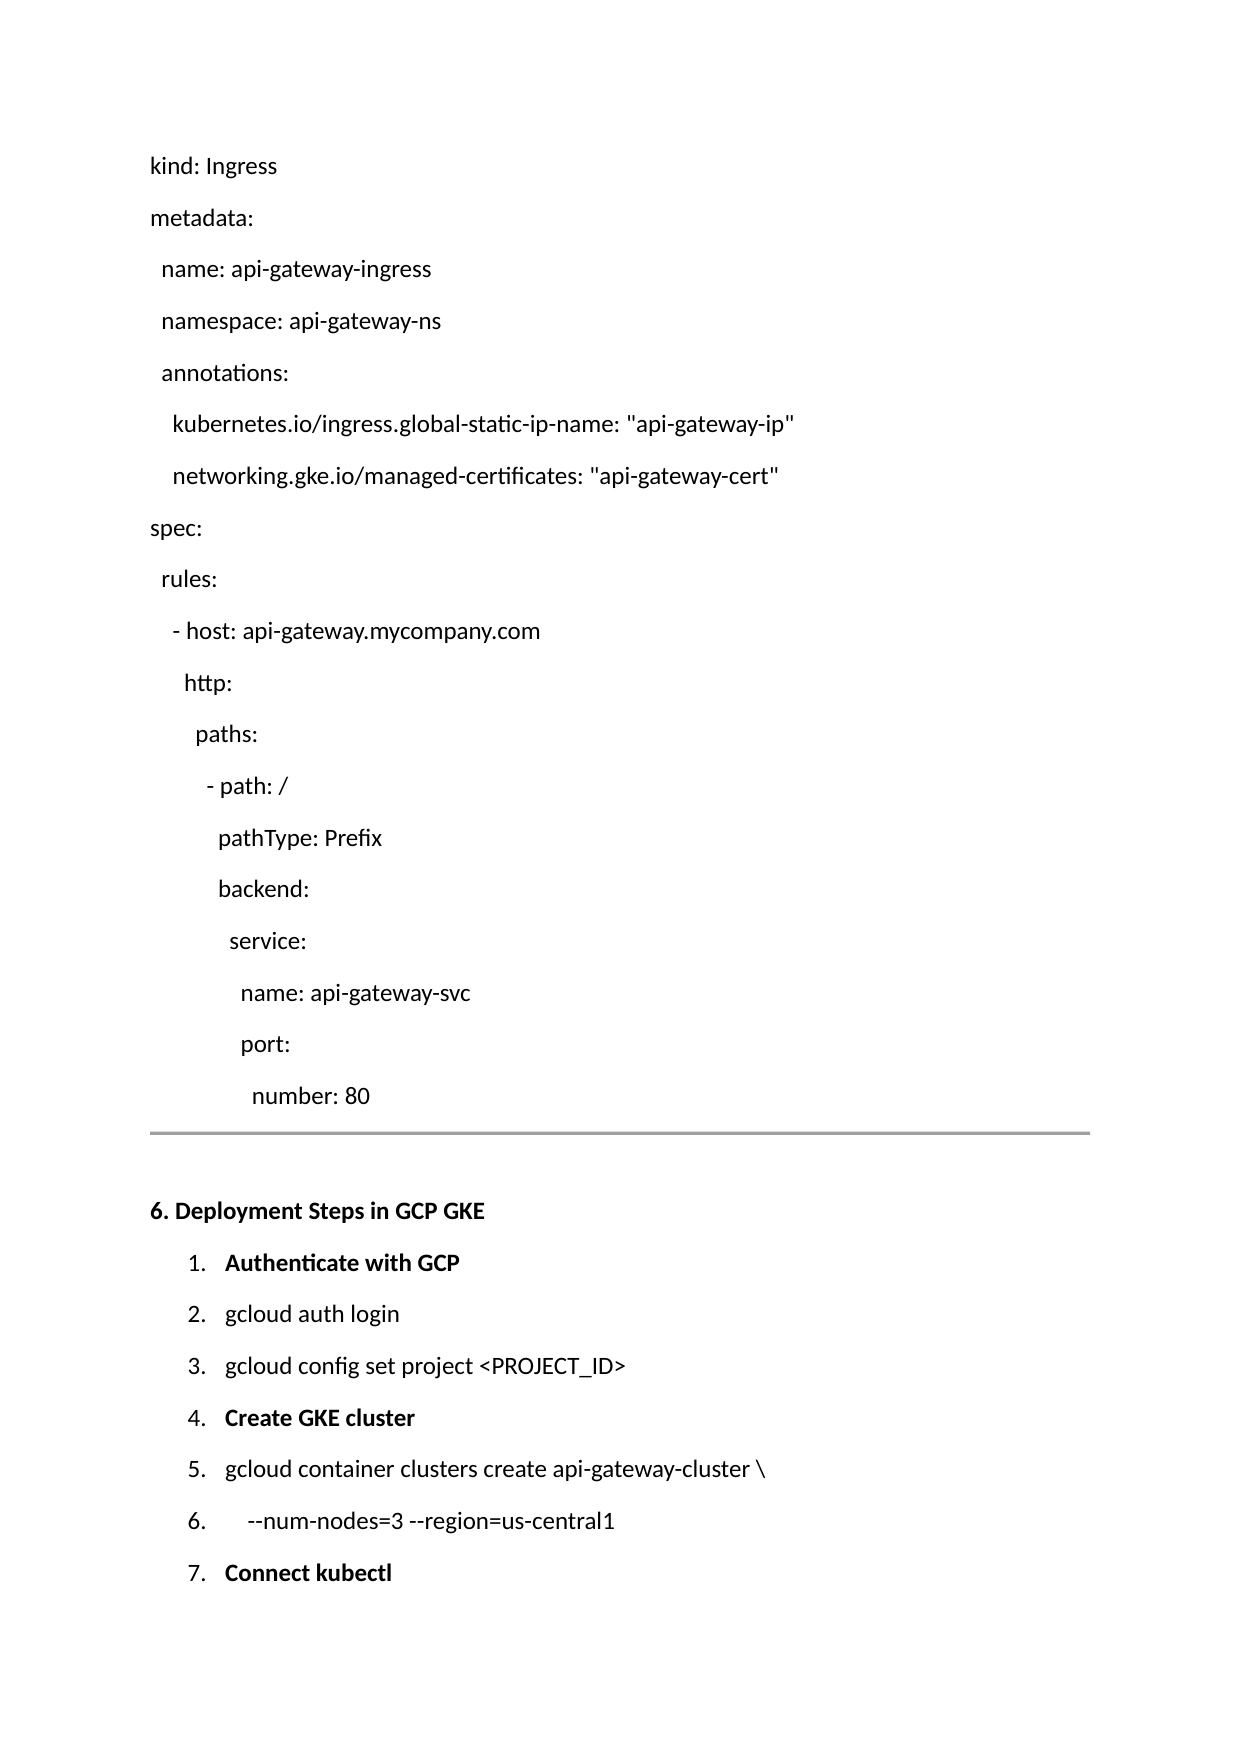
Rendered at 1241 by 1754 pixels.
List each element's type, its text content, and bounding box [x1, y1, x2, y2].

text - path: / [150, 770, 1090, 801]
text kubernetes.io/ingress.global-static-ip-name: "api-gateway-ip" [150, 408, 1090, 439]
text number: 80 [150, 1080, 1090, 1111]
text kind: Ingress [150, 150, 1090, 181]
text name: api-gateway-svc [150, 977, 1090, 1007]
text networking.gke.io/managed-certificates: "api-gateway-cert" [150, 460, 1090, 491]
list gcloud config set project <PROJECT_ID> [187, 1350, 1090, 1381]
text port: [150, 1028, 1090, 1059]
list Create GKE cluster [187, 1402, 1090, 1432]
text rules: [150, 563, 1090, 594]
text name: api-gateway-ingress [150, 253, 1090, 284]
text service: [150, 925, 1090, 956]
text 6. Deployment Steps in GCP GKE [150, 1195, 1090, 1226]
list Connect kubectl [187, 1557, 1090, 1587]
text http: [150, 667, 1090, 697]
list Authenticate with GCP [187, 1247, 1090, 1277]
text - host: api-gateway.mycompany.com [150, 615, 1090, 646]
text pathType: Prefix [150, 822, 1090, 852]
text backend: [150, 873, 1090, 904]
list gcloud auth login [187, 1298, 1090, 1329]
text spec: [150, 512, 1090, 542]
text namespace: api-gateway-ns [150, 305, 1090, 336]
list gcloud container clusters create api-gateway-cluster \ [187, 1453, 1090, 1484]
list --num-nodes=3 --region=us-central1 [187, 1505, 1090, 1536]
text paths: [150, 718, 1090, 749]
text metadata: [150, 202, 1090, 232]
text annotations: [150, 357, 1090, 387]
